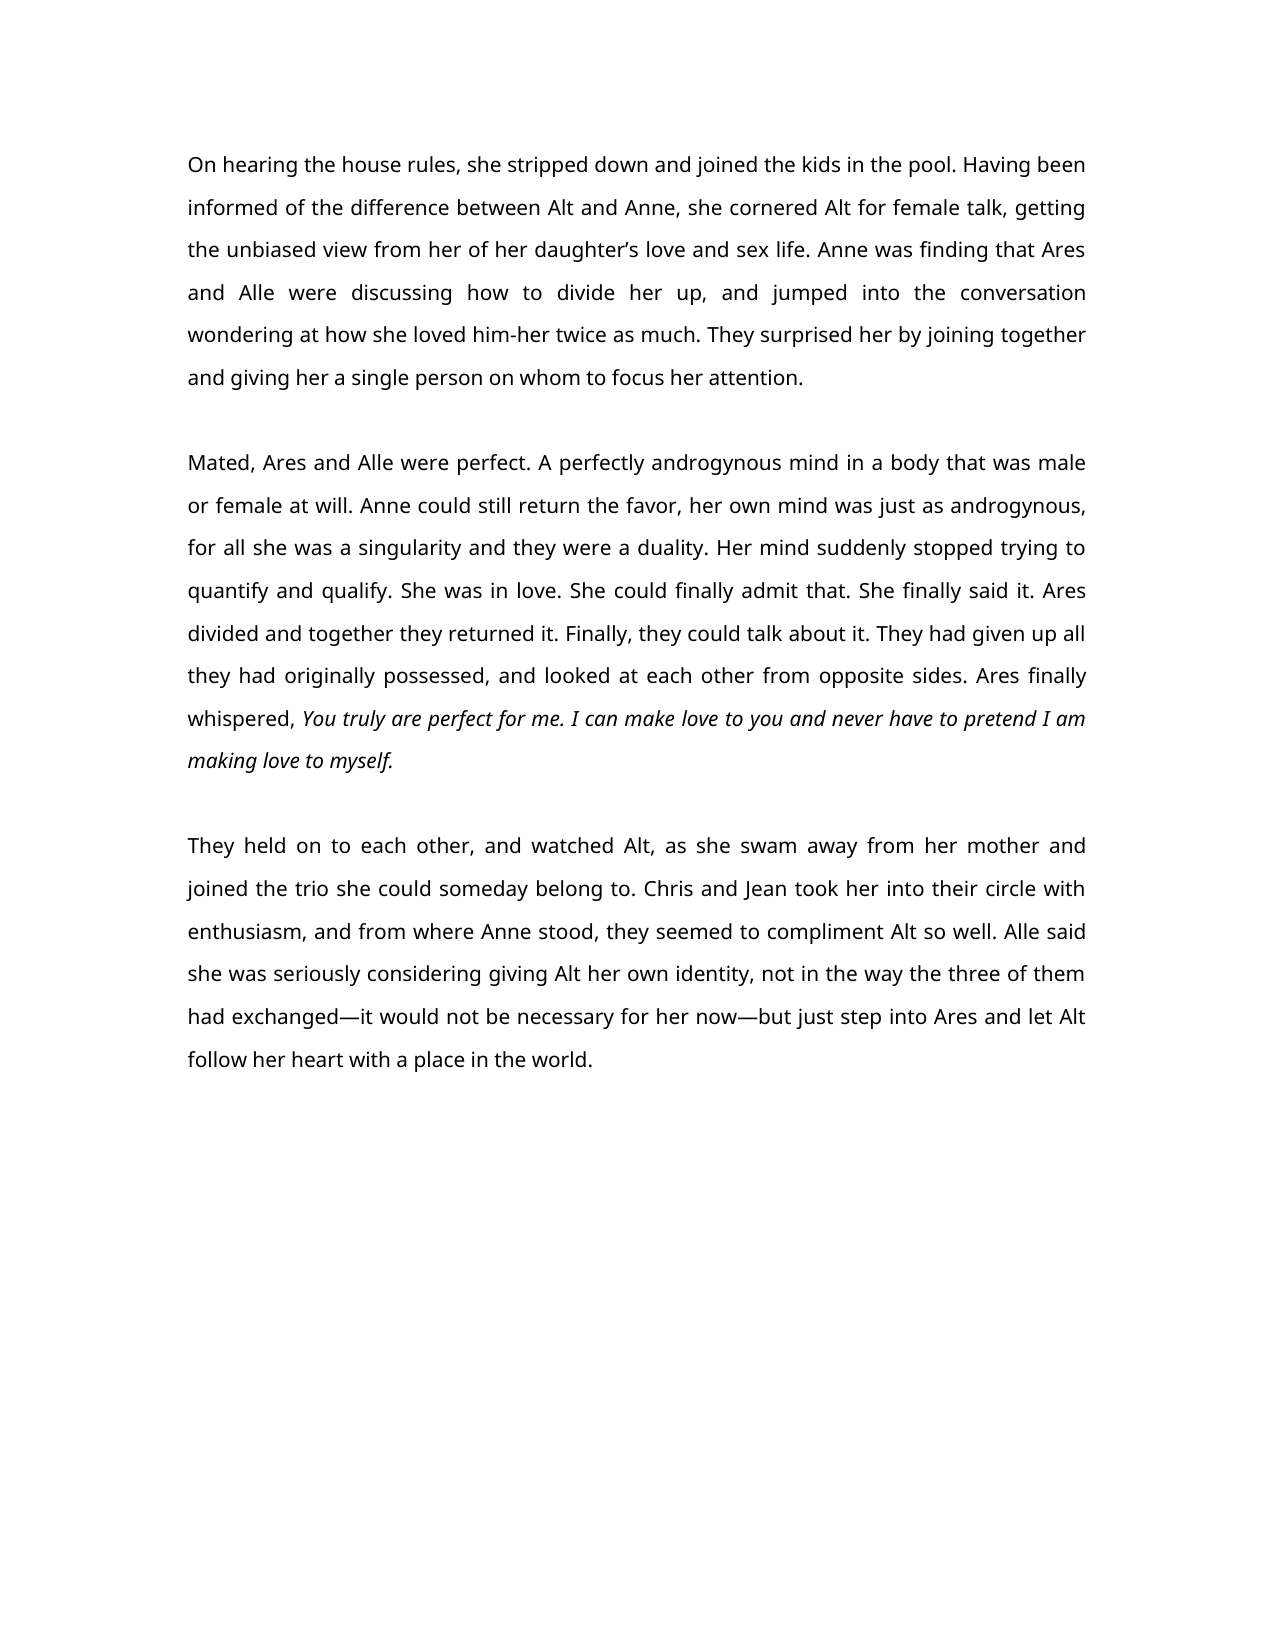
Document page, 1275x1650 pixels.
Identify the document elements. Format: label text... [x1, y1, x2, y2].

text On hearing the house rules, she stripped down and joined the kids in the pool. Having been informed of the difference between Alt and Anne, she cornered Alt for female talk, getting the unbiased view from her of her daughter’s love and sex life. Anne was finding that Ares and Alle were discussing how to divide her up, and jumped into the conversation wondering at how she loved him-her twice as much. They surprised her by joining together and giving her a single person on whom to focus her attention. [187, 150, 1087, 391]
text Mated, Ares and Alle were perfect. A perfectly androgynous mind in a body that was male or female at will. Anne could still return the favor, her own mind was just as androgynous, for all she was a singularity and they were a duality. Her mind suddenly stopped trying to quantify and qualify. She was in love. She could finally admit that. She finally said it. Ares divided and together they returned it. Finally, they could talk about it. They had given up all they had originally possessed, and looked at each other from opposite sides. Ares finally whispered, You truly are perfect for me. I can make love to you and never have to pretend I am making love to myself. [187, 448, 1087, 775]
text They held on to each other, and watched Alt, as she swam away from her mother and joined the trio she could someday belong to. Chris and Jean took her into their circle with enthusiasm, and from where Anne stood, they seemed to compliment Alt so well. Alle said she was seriously considering giving Alt her own identity, not in the way the three of them had exchanged—it would not be necessary for her now—but just step into Ares and let Alt follow her heart with a place in the world. [187, 832, 1087, 1073]
